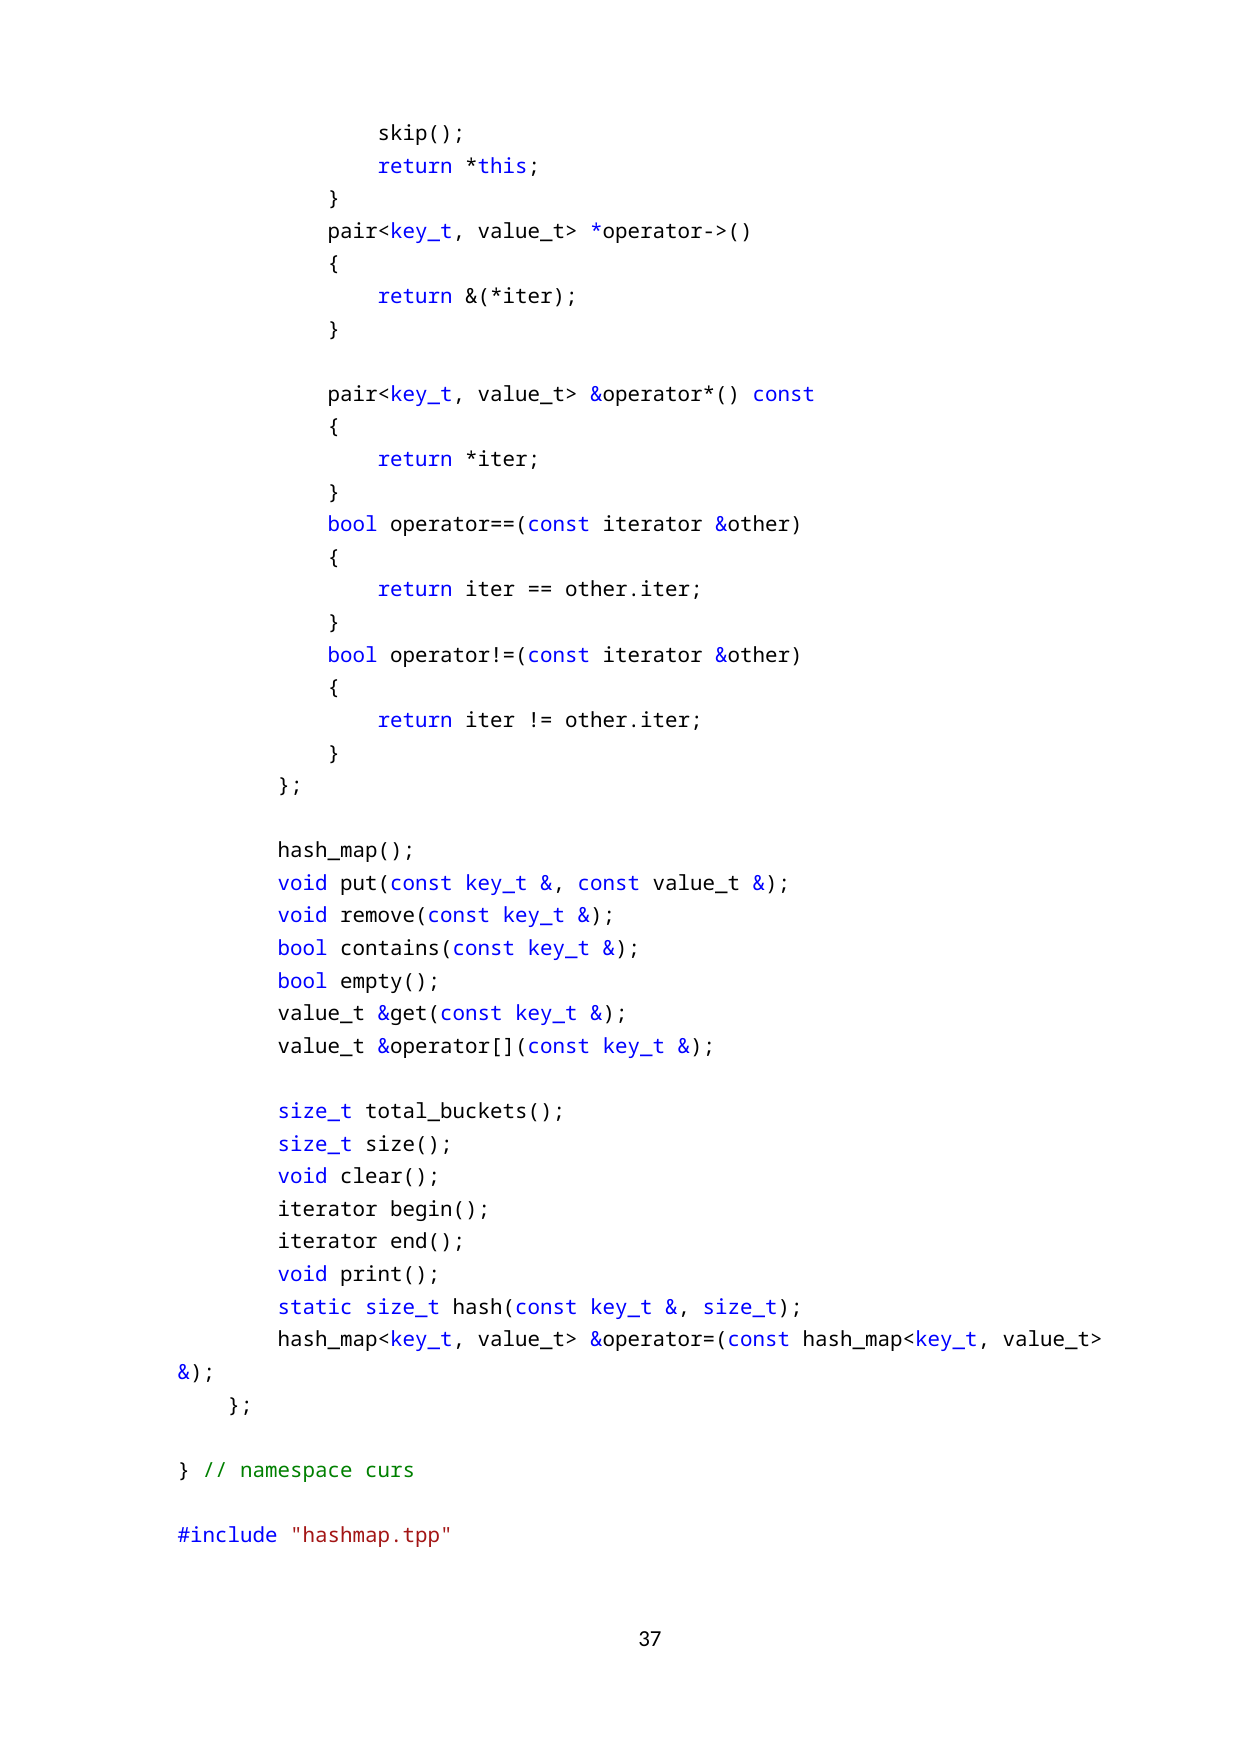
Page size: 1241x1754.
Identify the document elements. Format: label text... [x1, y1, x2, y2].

text iterator begin(); [177, 1194, 1122, 1222]
text } [177, 477, 1122, 505]
text size_t total_buckets(); [177, 1096, 1122, 1125]
text skip(); [177, 118, 1122, 147]
text { [177, 412, 1122, 440]
text hash_map<key_t, value_t> &operator=(const hash_map<key_t, value_t> &); [177, 1324, 1122, 1386]
text bool operator==(const iterator &other) [177, 509, 1122, 538]
text bool empty(); [177, 966, 1122, 994]
text } [177, 314, 1122, 342]
text return iter == other.iter; [177, 574, 1122, 603]
text #include "hashmap.tpp" [177, 1520, 1122, 1548]
text return &(*iter); [177, 281, 1122, 309]
text return iter != other.iter; [177, 705, 1122, 733]
text iterator end(); [177, 1227, 1122, 1255]
text } [177, 607, 1122, 636]
text value_t &operator[](const key_t &); [177, 1031, 1122, 1059]
text } // namespace curs [177, 1455, 1122, 1483]
text static size_t hash(const key_t &, size_t); [177, 1292, 1122, 1320]
text value_t &get(const key_t &); [177, 998, 1122, 1027]
text size_t size(); [177, 1129, 1122, 1157]
text pair<key_t, value_t> *operator->() [177, 216, 1122, 244]
text pair<key_t, value_t> &operator*() const [177, 379, 1122, 407]
text }; [177, 1390, 1122, 1418]
text { [177, 542, 1122, 570]
text } [177, 183, 1122, 212]
text hash_map(); [177, 835, 1122, 864]
text }; [177, 770, 1122, 799]
text void put(const key_t &, const value_t &); [177, 868, 1122, 896]
text { [177, 672, 1122, 701]
text return *iter; [177, 444, 1122, 473]
text return *this; [177, 151, 1122, 179]
text } [177, 738, 1122, 766]
text void remove(const key_t &); [177, 901, 1122, 929]
text bool contains(const key_t &); [177, 933, 1122, 962]
text { [177, 248, 1122, 277]
text bool operator!=(const iterator &other) [177, 640, 1122, 668]
text void print(); [177, 1259, 1122, 1288]
text void clear(); [177, 1161, 1122, 1190]
